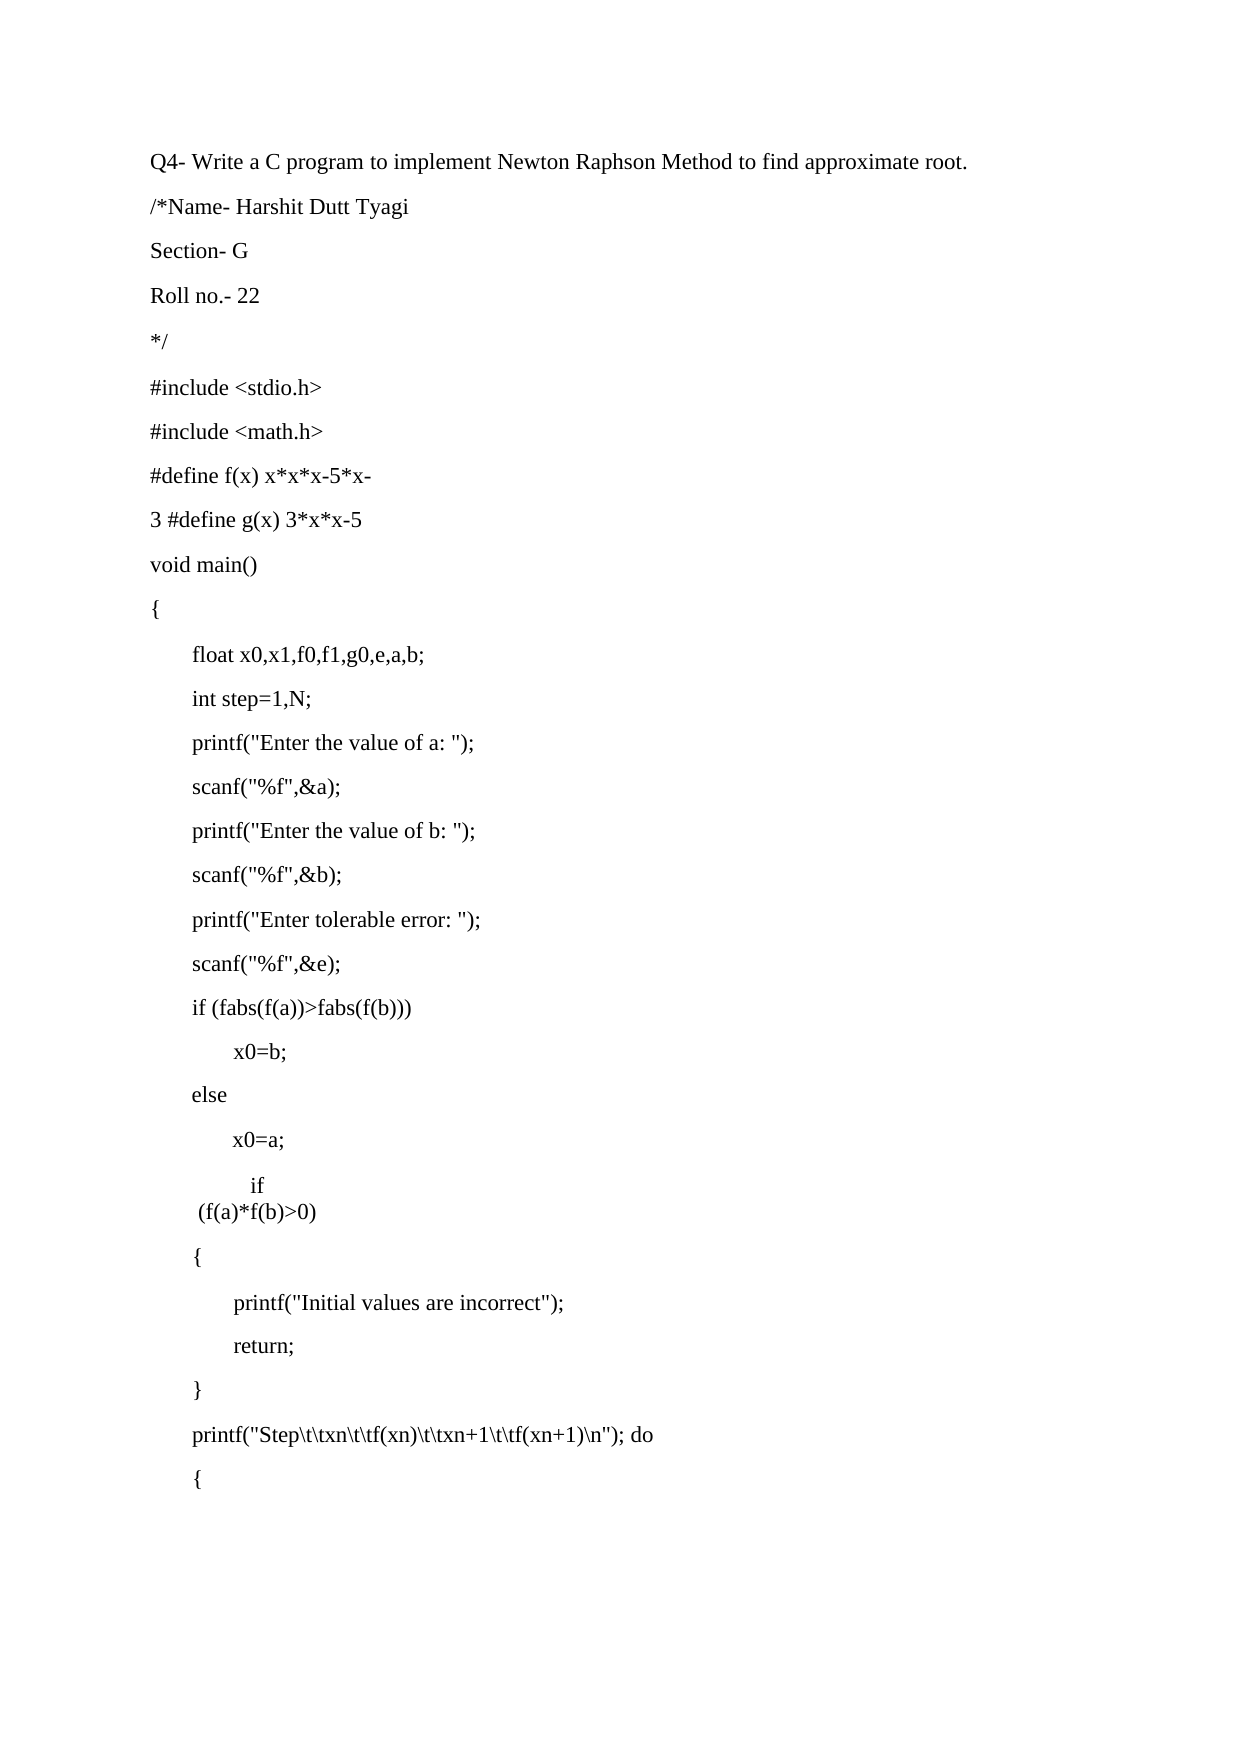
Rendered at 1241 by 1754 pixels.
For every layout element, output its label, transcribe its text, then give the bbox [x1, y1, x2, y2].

text else [191, 1081, 1101, 1108]
text Roll no.- 22 [150, 282, 1101, 309]
text printf("Enter tolerable error: "); scanf("%f",&e); [192, 906, 487, 976]
text printf("Step\t\txn\t\tf(xn)\t\txn+1\t\tf(xn+1)\n"); do [192, 1421, 660, 1448]
text if (fabs(f(a))>fabs(f(b))) x0=b; [192, 994, 425, 1064]
text { [150, 595, 1101, 622]
text { [192, 1243, 1101, 1269]
text #include <stdio.h> #include <math.h> #define f(x) x*x*x-5*x-3 #define g(x) 3*x*x-5 void main() [150, 373, 375, 577]
text x0=a; [190, 1126, 326, 1153]
text } [192, 1376, 1101, 1402]
text Q4- Write a C program to implement Newton Raphson Method to find approximate root. [150, 148, 1101, 174]
text if (f(a)*f(b)>0) [190, 1172, 324, 1224]
text printf("Enter the value of b: "); scanf("%f",&b); [192, 817, 478, 888]
text */ [150, 328, 1101, 355]
text float x0,x1,f0,f1,g0,e,a,b; int step=1,N; [192, 641, 425, 711]
text /*Name- Harshit Dutt Tyagi Section- G [150, 193, 479, 264]
text { [192, 1465, 1101, 1492]
text printf("Initial values are incorrect"); return; [233, 1288, 566, 1358]
text printf("Enter the value of a: "); scanf("%f",&a); [192, 728, 477, 799]
